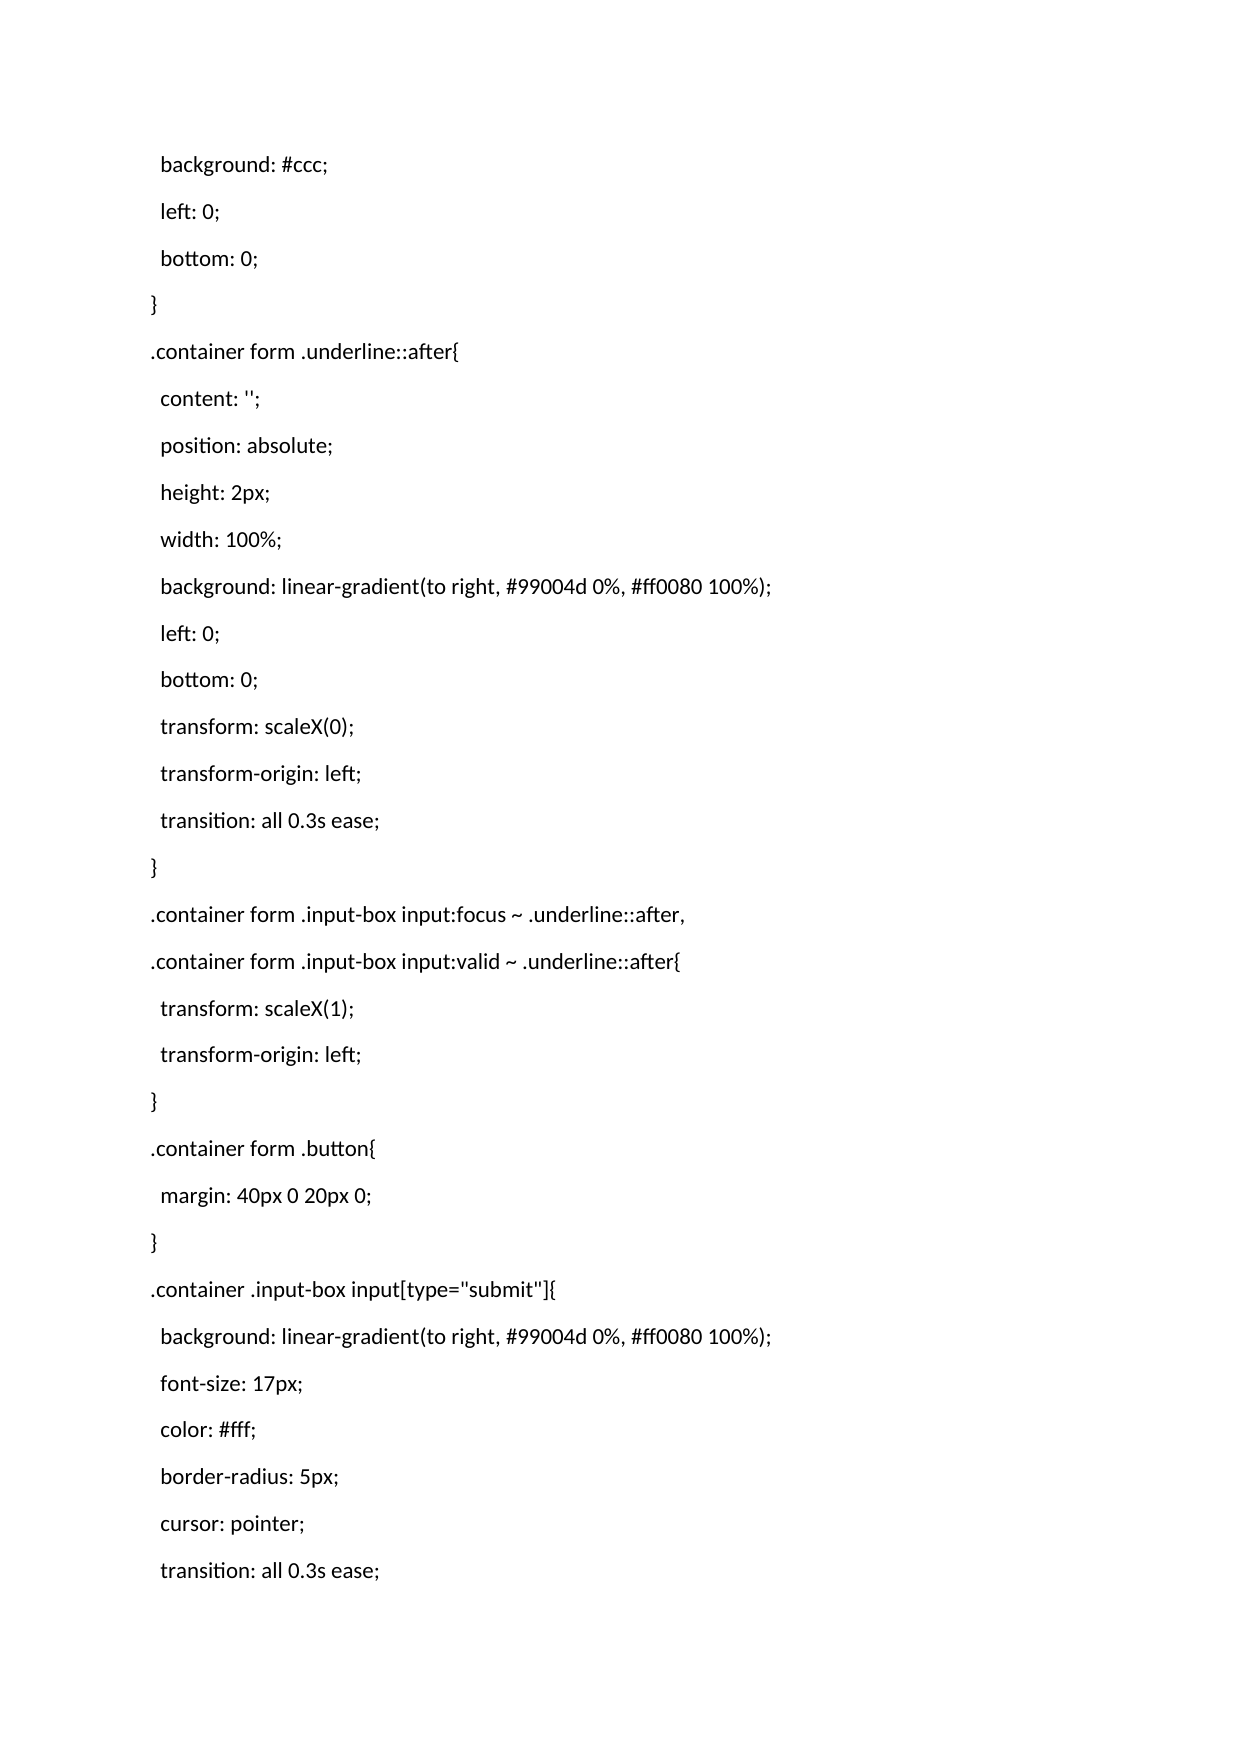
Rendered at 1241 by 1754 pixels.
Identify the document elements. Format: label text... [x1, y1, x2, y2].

text font-size: 17px; [150, 1369, 1090, 1397]
text left: 0; [150, 619, 1090, 647]
text .container .input-box input[type="submit"]{ [150, 1275, 1090, 1303]
text background: linear-gradient(to right, #99004d 0%, #ff0080 100%); [150, 1322, 1090, 1350]
text background: linear-gradient(to right, #99004d 0%, #ff0080 100%); [150, 572, 1090, 600]
text width: 100%; [150, 525, 1090, 553]
text } [150, 291, 1090, 319]
text transition: all 0.3s ease; [150, 806, 1090, 834]
text border-radius: 5px; [150, 1462, 1090, 1491]
text } [150, 853, 1090, 881]
text position: absolute; [150, 431, 1090, 459]
text transform: scaleX(1); [150, 994, 1090, 1022]
text transform: scaleX(0); [150, 712, 1090, 741]
text .container form .underline::after{ [150, 337, 1090, 366]
text cursor: pointer; [150, 1509, 1090, 1537]
text .container form .input-box input:valid ~ .underline::after{ [150, 947, 1090, 975]
text .container form .input-box input:focus ~ .underline::after, [150, 900, 1090, 928]
text transform-origin: left; [150, 1041, 1090, 1069]
text transform-origin: left; [150, 759, 1090, 787]
text height: 2px; [150, 478, 1090, 506]
text bottom: 0; [150, 666, 1090, 694]
text content: ''; [150, 384, 1090, 412]
text left: 0; [150, 197, 1090, 225]
text transition: all 0.3s ease; [150, 1556, 1090, 1584]
text color: #fff; [150, 1416, 1090, 1444]
text bottom: 0; [150, 244, 1090, 272]
text margin: 40px 0 20px 0; [150, 1181, 1090, 1209]
text .container form .button{ [150, 1134, 1090, 1162]
text background: #ccc; [150, 150, 1090, 178]
text } [150, 1087, 1090, 1116]
text } [150, 1228, 1090, 1256]
